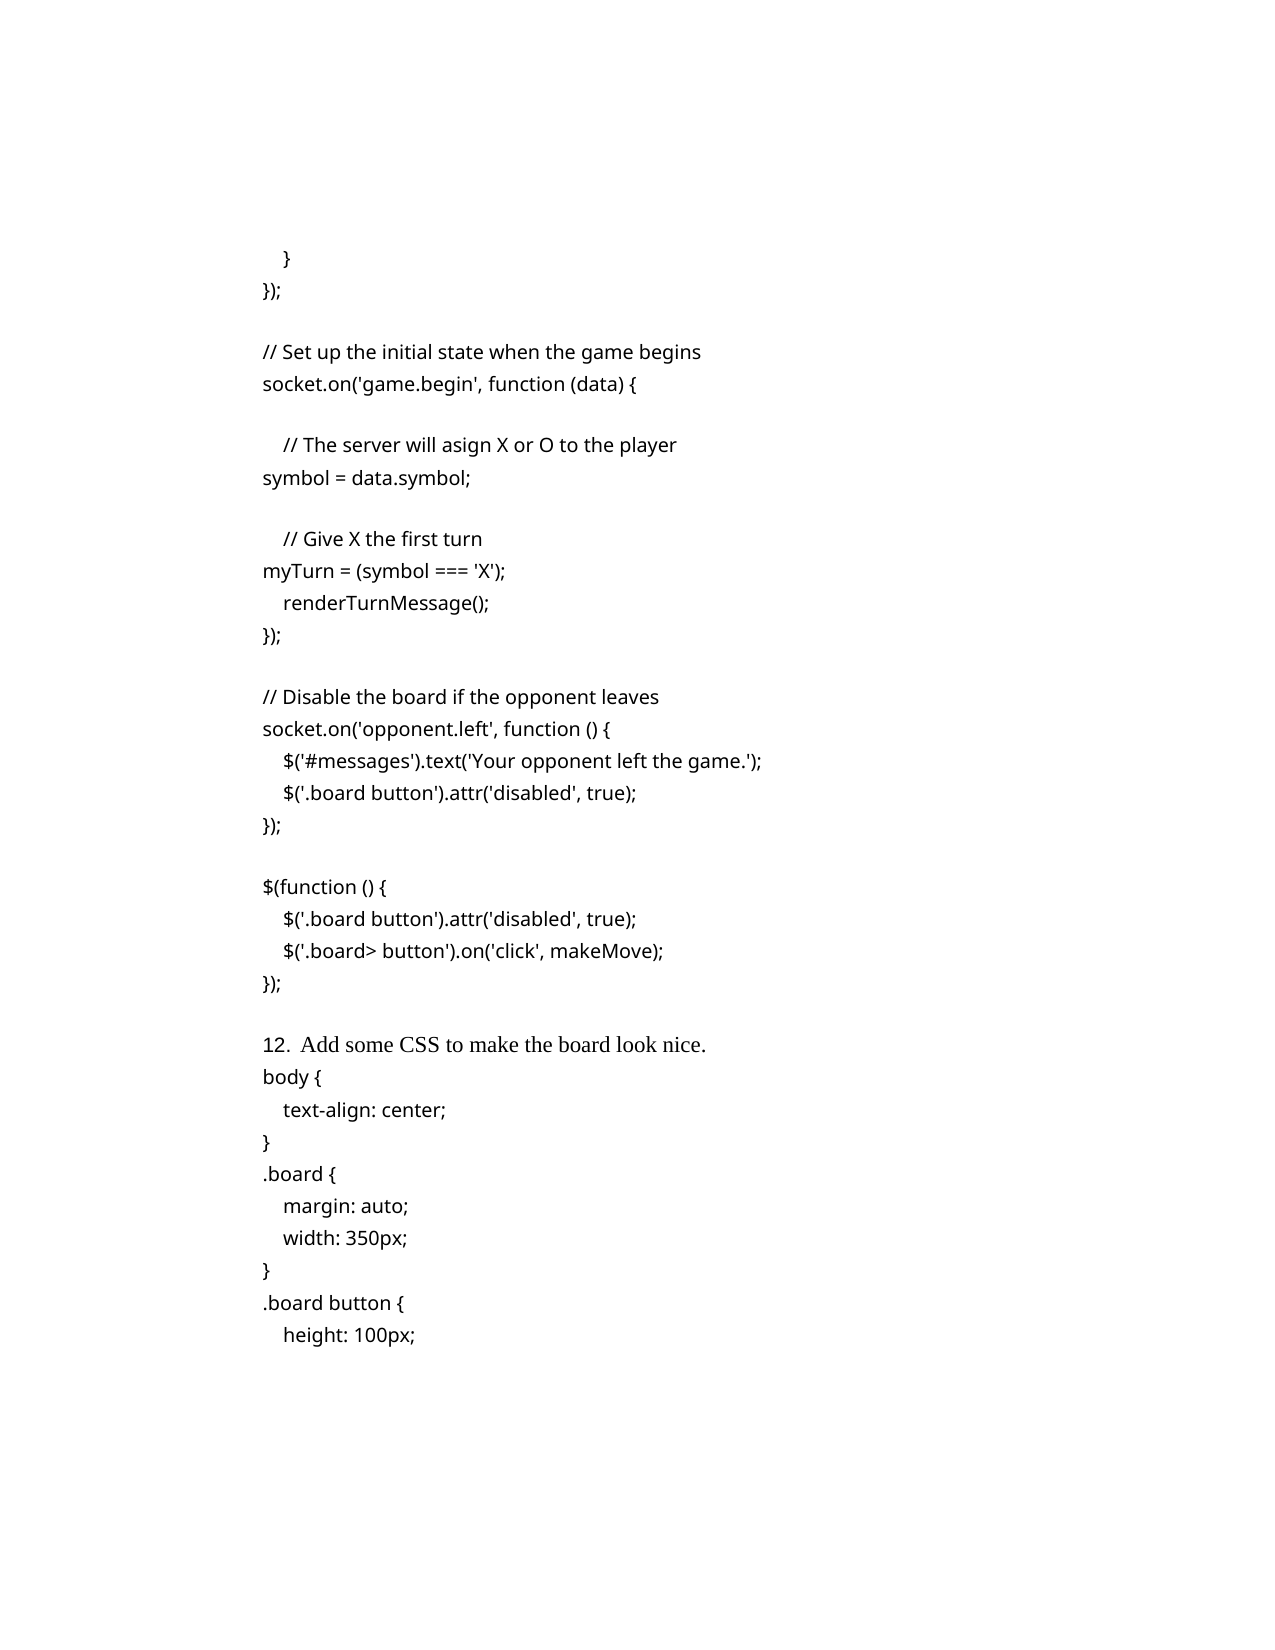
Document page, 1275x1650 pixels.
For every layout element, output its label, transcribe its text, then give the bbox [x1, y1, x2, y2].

text symbol = data.symbol; [262, 464, 1050, 491]
text socket.on('opponent.left', function () { [262, 715, 1050, 742]
text // The server will asign X or O to the player [262, 432, 1050, 458]
text // Give X the first turn [262, 525, 1050, 552]
text // Set up the initial state when the game begins [262, 338, 1050, 365]
text body { [262, 1064, 1050, 1091]
text } [262, 244, 1050, 271]
text // Disable the board if the opponent leaves [262, 683, 1050, 710]
text renderTurnMessage(); [262, 589, 1050, 616]
text }); [262, 277, 1050, 304]
list Add some CSS to make the board look nice. [262, 1031, 1012, 1057]
text socket.on('game.begin', function (data) { [262, 370, 1050, 397]
text }); [262, 622, 1050, 649]
text width: 350px; [262, 1224, 1050, 1252]
text }); [262, 970, 1050, 997]
text } [262, 1128, 1050, 1155]
text .board button { [262, 1289, 1050, 1316]
text $('.board> button').on('click', makeMove); [262, 937, 1050, 964]
text $('.board button').attr('disabled', true); [262, 905, 1050, 932]
text text-align: center; [262, 1096, 1050, 1123]
text height: 100px; [262, 1321, 1050, 1348]
text margin: auto; [262, 1192, 1050, 1219]
text .board { [262, 1160, 1050, 1187]
text myTurn = (symbol === 'X'); [262, 557, 1050, 584]
text } [262, 1257, 1050, 1284]
text $(function () { [262, 873, 1050, 900]
text $('#messages').text('Your opponent left the game.'); [262, 747, 1050, 774]
text }); [262, 812, 1050, 839]
text $('.board button').attr('disabled', true); [262, 779, 1050, 807]
